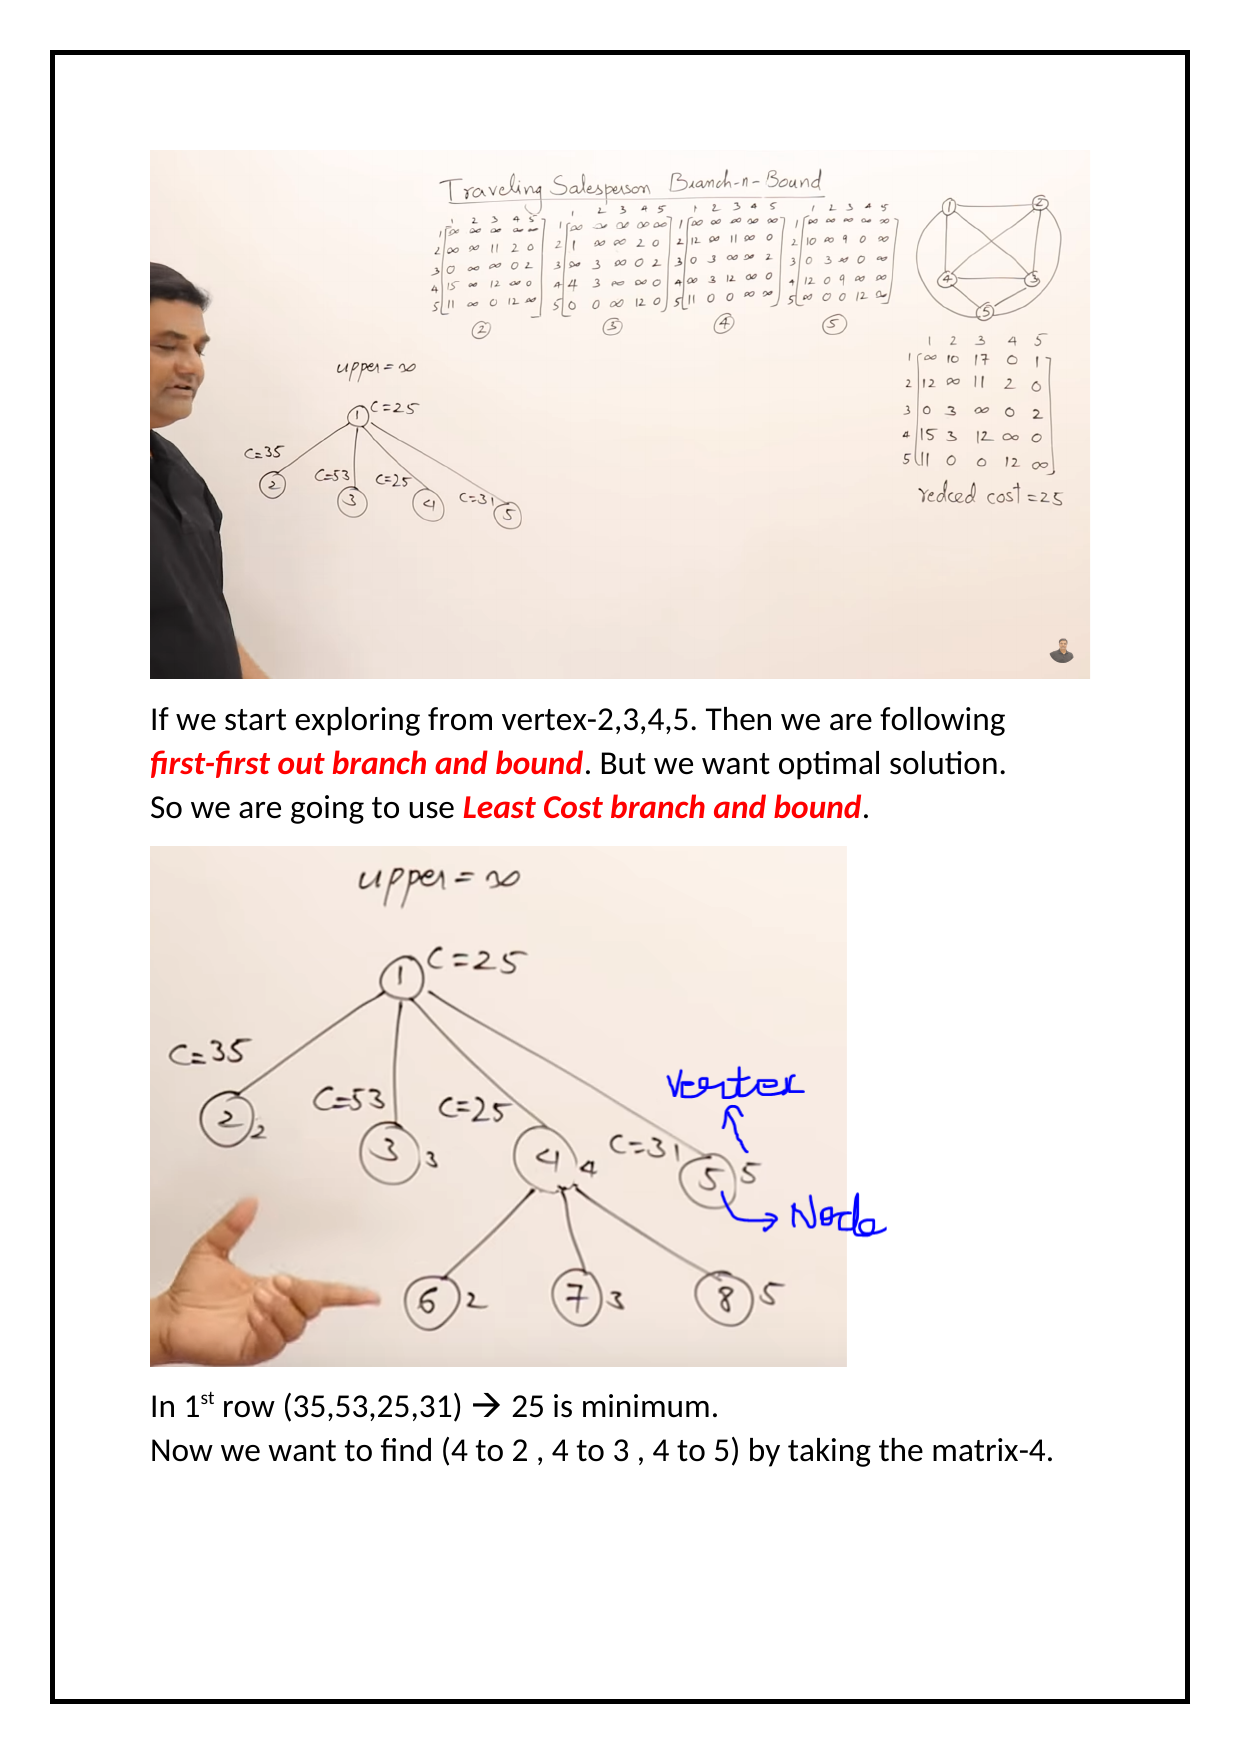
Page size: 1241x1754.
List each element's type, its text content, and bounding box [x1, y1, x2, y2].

text In 1st row (35,53,25,31) 25 is minimum. Now we want to find (4 to 2 , 4 to 3 , 4 to 5) by taking the matrix-4. [150, 1385, 1090, 1470]
picture [150, 846, 887, 1367]
picture [150, 150, 1091, 679]
text If we start exploring from vertex-2,3,4,5. Then we are following first-first out branch and bound. But we want optimal solution. So we are going to use Least Cost branch and bound. [150, 698, 1090, 826]
